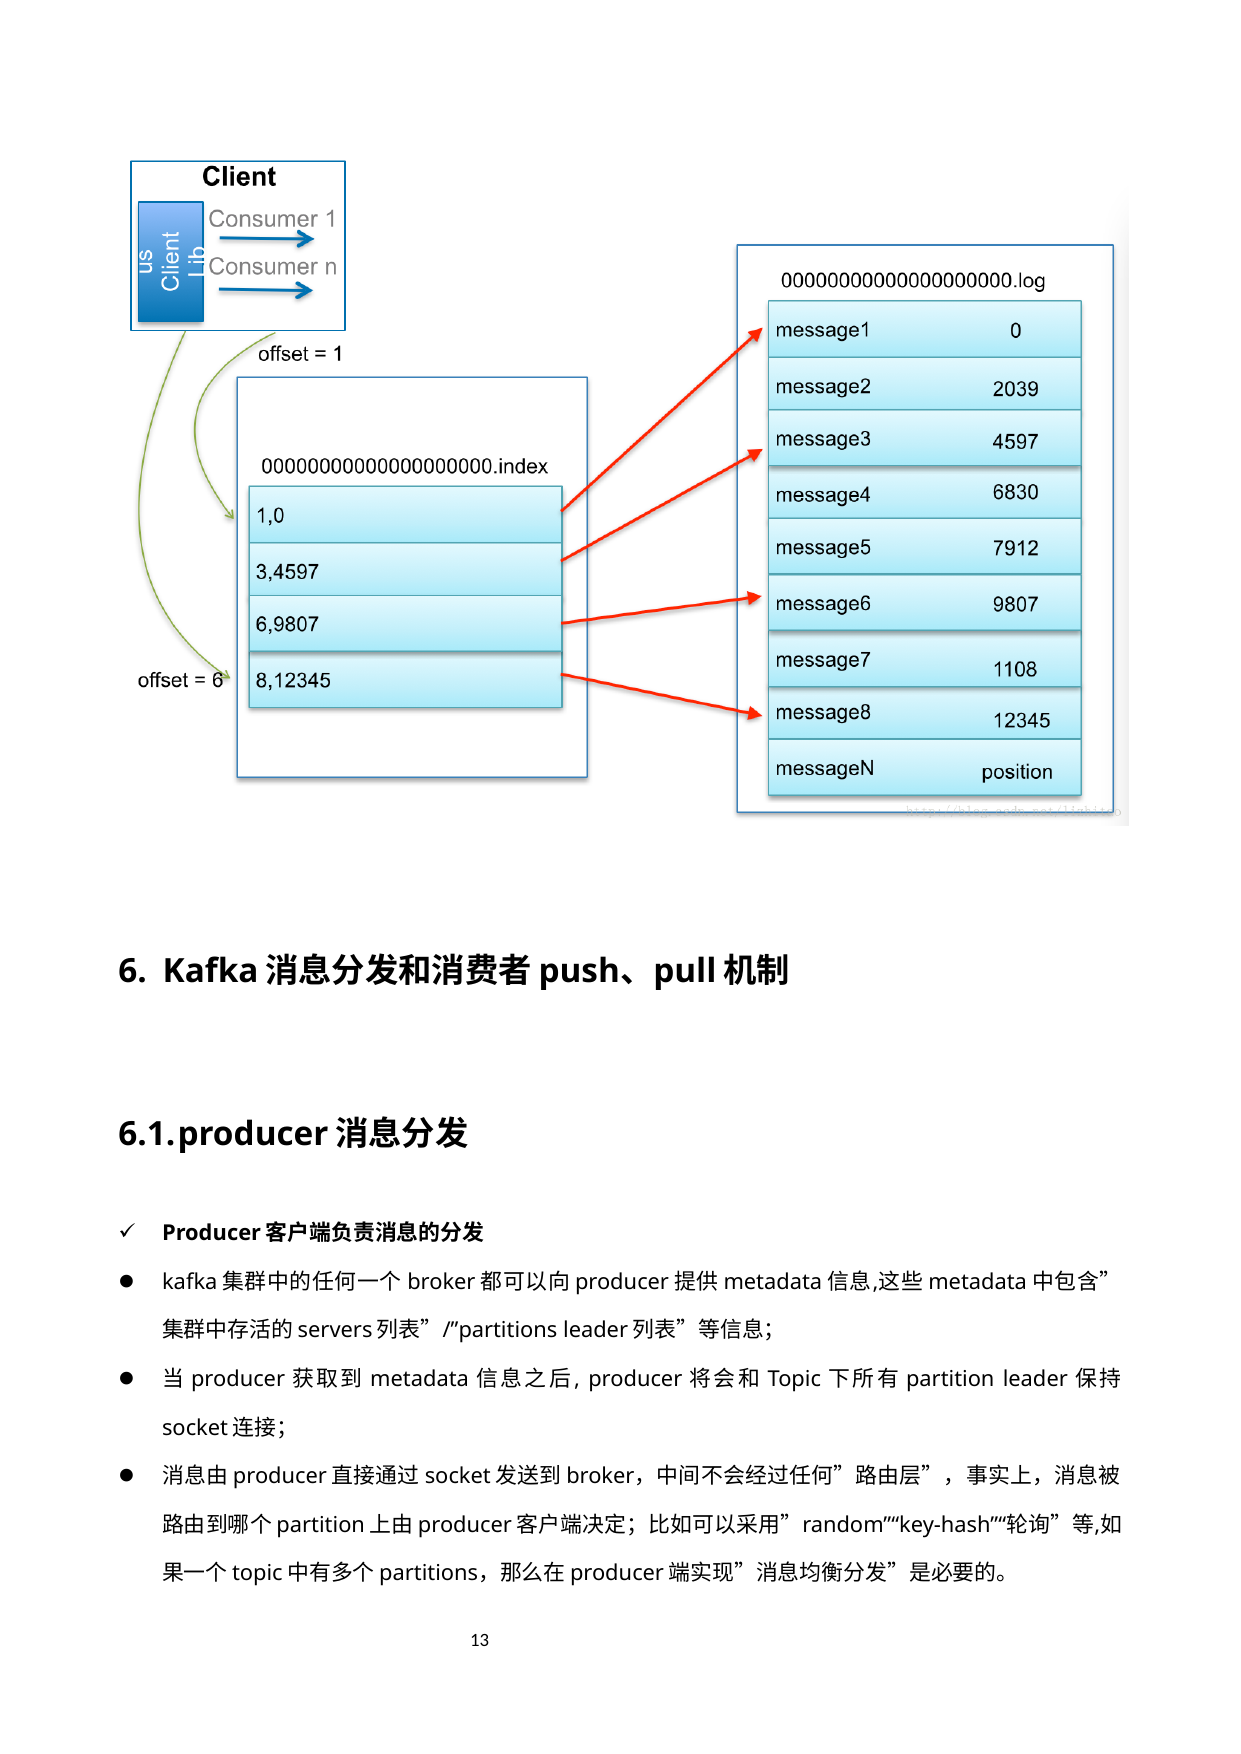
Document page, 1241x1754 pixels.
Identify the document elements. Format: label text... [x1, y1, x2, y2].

list Producer客户端负责消息的分发 [118, 1215, 1122, 1248]
list 消息由producer直接通过socket发送到broker，中间不会经过任何”路由层”，事实上，消息被路由到哪个partition上由producer客户端决定；比如可以采用”random”“key-hash”“轮询”等,如果一个topic中有多个partitions，那么在producer端实现”消息均衡分发”是必要的。 [118, 1458, 1122, 1588]
subtitle producer消息分发 [118, 1099, 1122, 1164]
list kafka集群中的任何一个broker都可以向producer提供metadata信息,这些metadata中包含”集群中存活的servers列表”/”partitions leader列表”等信息； [118, 1263, 1122, 1345]
picture [118, 140, 1129, 826]
list 当producer获取到metadata信息之后, producer将会和Topic下所有partition leader保持socket连接； [118, 1361, 1122, 1442]
subtitle Kafka消息分发和消费者push、pull机制 [118, 935, 1122, 1000]
